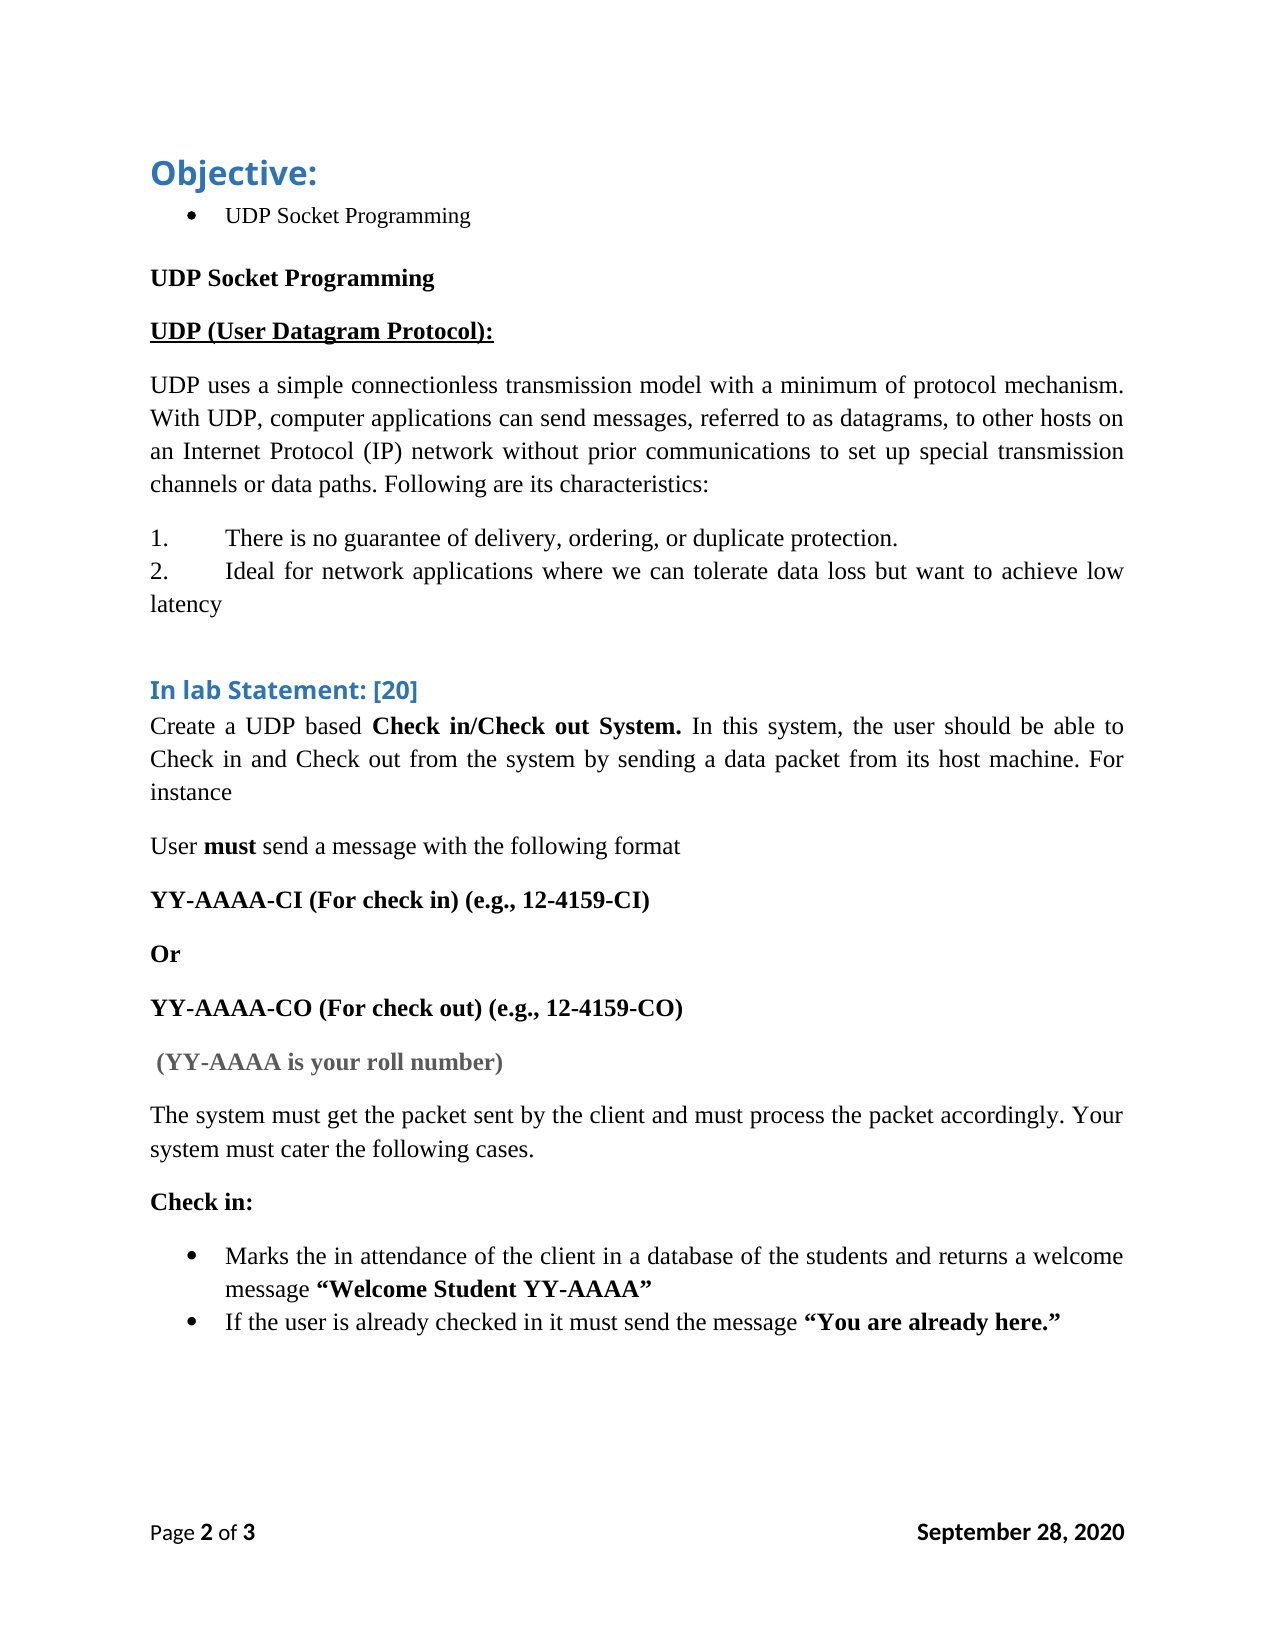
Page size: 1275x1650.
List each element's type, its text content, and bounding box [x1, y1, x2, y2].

text UDP Socket Programming [150, 263, 1125, 291]
text UDP uses a simple connectionless transmission model with a minimum of protocol mechanism. With UDP, computer applications can send messages, referred to as datagrams, to other hosts on an Internet Protocol (IP) network without prior communications to set up special transmission channels or data paths. Following are its characteristics: [150, 370, 1125, 498]
text Create a UDP based Check in/Check out System. In this system, the user should be able to Check in and Check out from the system by sending a data packet from its host machine. For instance [150, 711, 1125, 806]
text User must send a message with the following format [150, 831, 1125, 860]
text Or [150, 939, 1125, 968]
text 2. Ideal for network applications where we can tolerate data loss but want to achieve low latency [150, 556, 1125, 618]
text YY-AAAA-CI (For check in) (e.g., 12-4159-CI) [150, 885, 1125, 914]
list Marks the in attendance of the client in a database of the students and returns a welcome message “Welcome Student YY-AAAA” [187, 1241, 1125, 1303]
text Check in: [150, 1187, 1125, 1216]
list If the user is already checked in it must send the message “You are already here.” [187, 1307, 1125, 1336]
text YY-AAAA-CO (For check out) (e.g., 12-4159-CO) [150, 993, 1125, 1022]
text UDP (User Datagram Protocol): [150, 316, 1125, 345]
subtitle Objective: [150, 150, 1125, 195]
list UDP Socket Programming [187, 202, 1125, 228]
text The system must get the packet sent by the client and must process the packet accordingly. Your system must cater the following cases. [150, 1101, 1125, 1162]
text 1. There is no guarantee of delivery, ordering, or duplicate protection. [150, 523, 1125, 552]
subtitle In lab Statement: [20] [150, 672, 1125, 706]
text (YY-AAAA is your roll number) [150, 1047, 1125, 1076]
